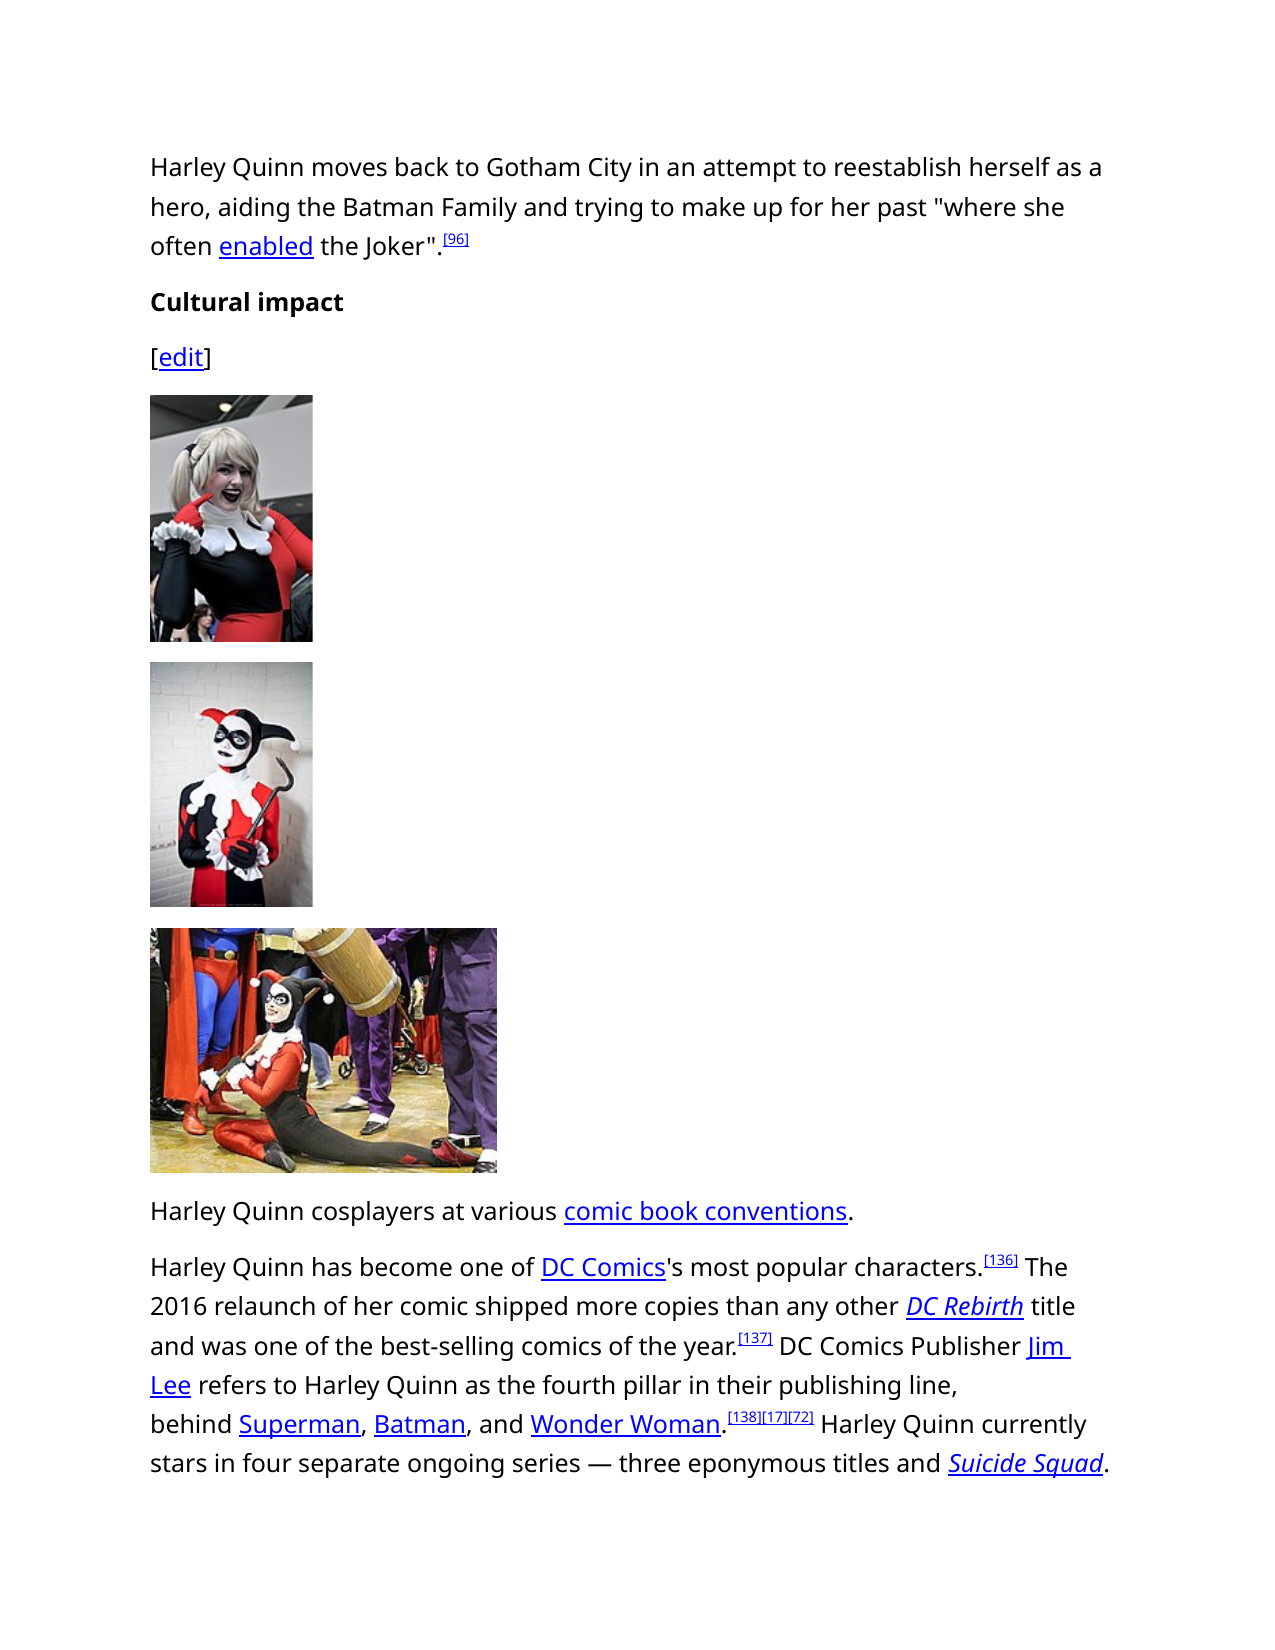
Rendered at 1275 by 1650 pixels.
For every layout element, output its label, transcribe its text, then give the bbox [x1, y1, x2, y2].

picture [150, 662, 313, 907]
text Cultural impact [150, 284, 1125, 318]
text Harley Quinn cosplayers at various comic book conventions. [150, 1194, 1125, 1228]
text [150, 1250, 1125, 1480]
text [edit] [150, 340, 1125, 374]
picture [150, 395, 313, 642]
text Harley Quinn moves back to Gotham City in an attempt to reestablish herself as a hero, aiding the Batman Family and trying to make up for her past "where she often enabled the Joker".[96] [150, 150, 1125, 262]
picture [150, 928, 497, 1173]
